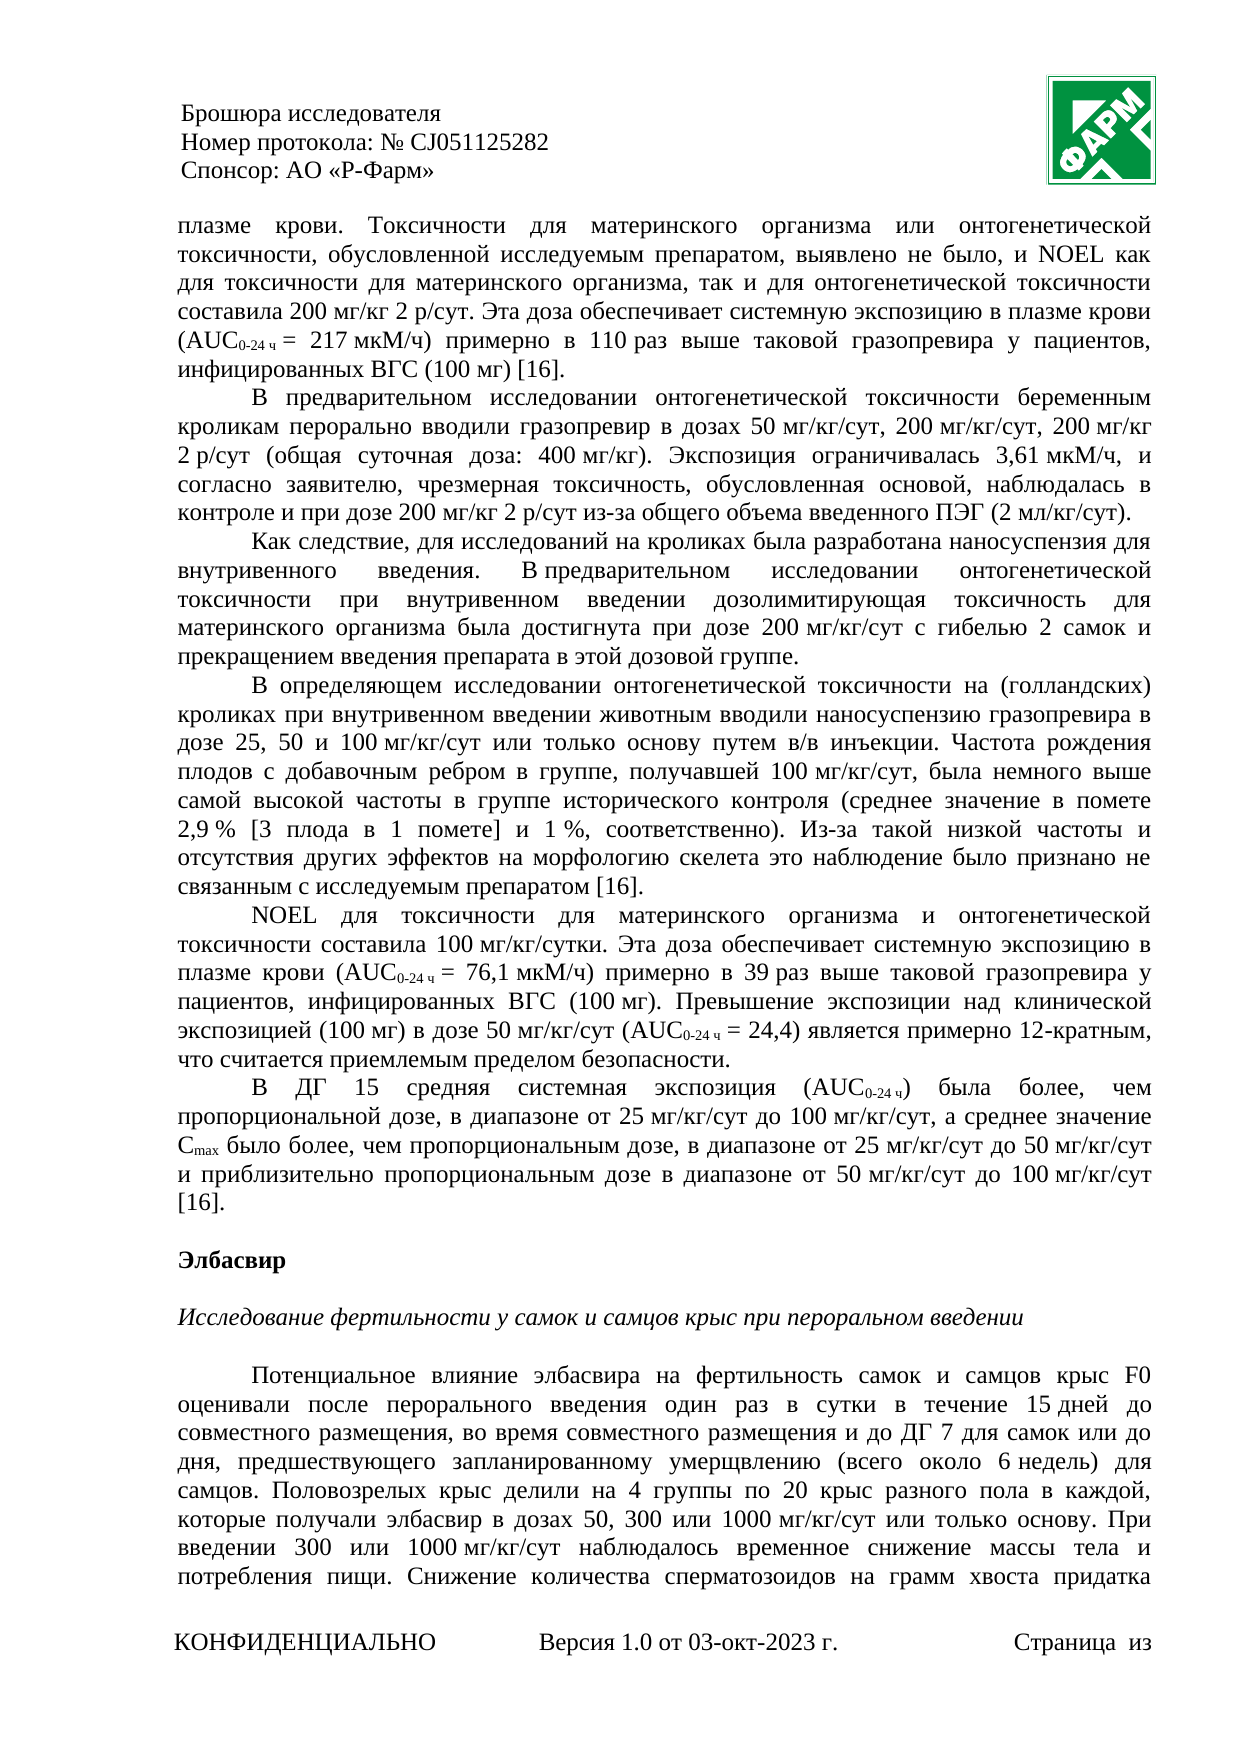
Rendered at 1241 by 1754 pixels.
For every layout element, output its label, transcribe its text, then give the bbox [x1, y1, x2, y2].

text Элбасвир [177, 1245, 1152, 1274]
text Как следствие, для исследований на кроликах была разработана наносуспензия для внутривенного введения. В предварительном исследовании онтогенетической токсичности при внутривенном введении дозолимитирующая токсичность для материнского организма была достигнута при дозе 200 мг/кг/сут с гибелью 2 самок и прекращением введения препарата в этой дозовой группе. [177, 526, 1152, 670]
text В определяющем исследовании онтогенетической токсичности на (голландских) кроликах при внутривенном введении животным вводили наносуспензию гразопревира в дозе 25, 50 и 100 мг/кг/сут или только основу путем в/в инъекции. Частота рождения плодов с добавочным ребром в группе, получавшей 100 мг/кг/сут, была немного выше самой высокой частоты в группе исторического контроля (среднее значение в помете 2,9 % [3 плода в 1 помете] и 1 %, соответственно). Из-за такой низкой частоты и отсутствия других эффектов на морфологию скелета это наблюдение было признано не связанным с исследуемым препаратом [16]. [177, 670, 1152, 900]
text Исследование фертильности у самок и самцов крыс при пероральном введении [177, 1302, 1152, 1331]
text NOEL для токсичности для материнского организма и онтогенетической токсичности составила 100 мг/кг/сутки. Эта доза обеспечивает системную экспозицию в плазме крови (AUC0-24 ч = 76,1 мкМ/ч) примерно в 39 раз выше таковой гразопревира у пациентов, инфицированных ВГС (100 мг). Превышение экспозиции над клинической экспозицией (100 мг) в дозе 50 мг/кг/сут (AUC0-24 ч = 24,4) является примерно 12-кратным, что считается приемлемым пределом безопасности. [177, 900, 1152, 1072]
text В ДГ 15 средняя системная экспозиция (AUC0-24 ч) была более, чем пропорциональной дозе, в диапазоне от 25 мг/кг/сут до 100 мг/кг/сут, а среднее значение Cmax было более, чем пропорциональным дозе, в диапазоне от 25 мг/кг/сут до 50 мг/кг/сут и приблизительно пропорциональным дозе в диапазоне от 50 мг/кг/сут до 100 мг/кг/сут [16]. [177, 1072, 1152, 1216]
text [177, 1360, 1152, 1590]
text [177, 210, 1152, 382]
text В предварительном исследовании онтогенетической токсичности беременным кроликам перорально вводили гразопревир в дозах 50 мг/кг/сут, 200 мг/кг/сут, 200 мг/кг 2 р/сут (общая суточная доза: 400 мг/кг). Экспозиция ограничивалась 3,61 мкМ/ч, и согласно заявителю, чрезмерная токсичность, обусловленная основой, наблюдалась в контроле и при дозе 200 мг/кг 2 р/сут из-за общего объема введенного ПЭГ (2 мл/кг/сут). [177, 382, 1152, 526]
